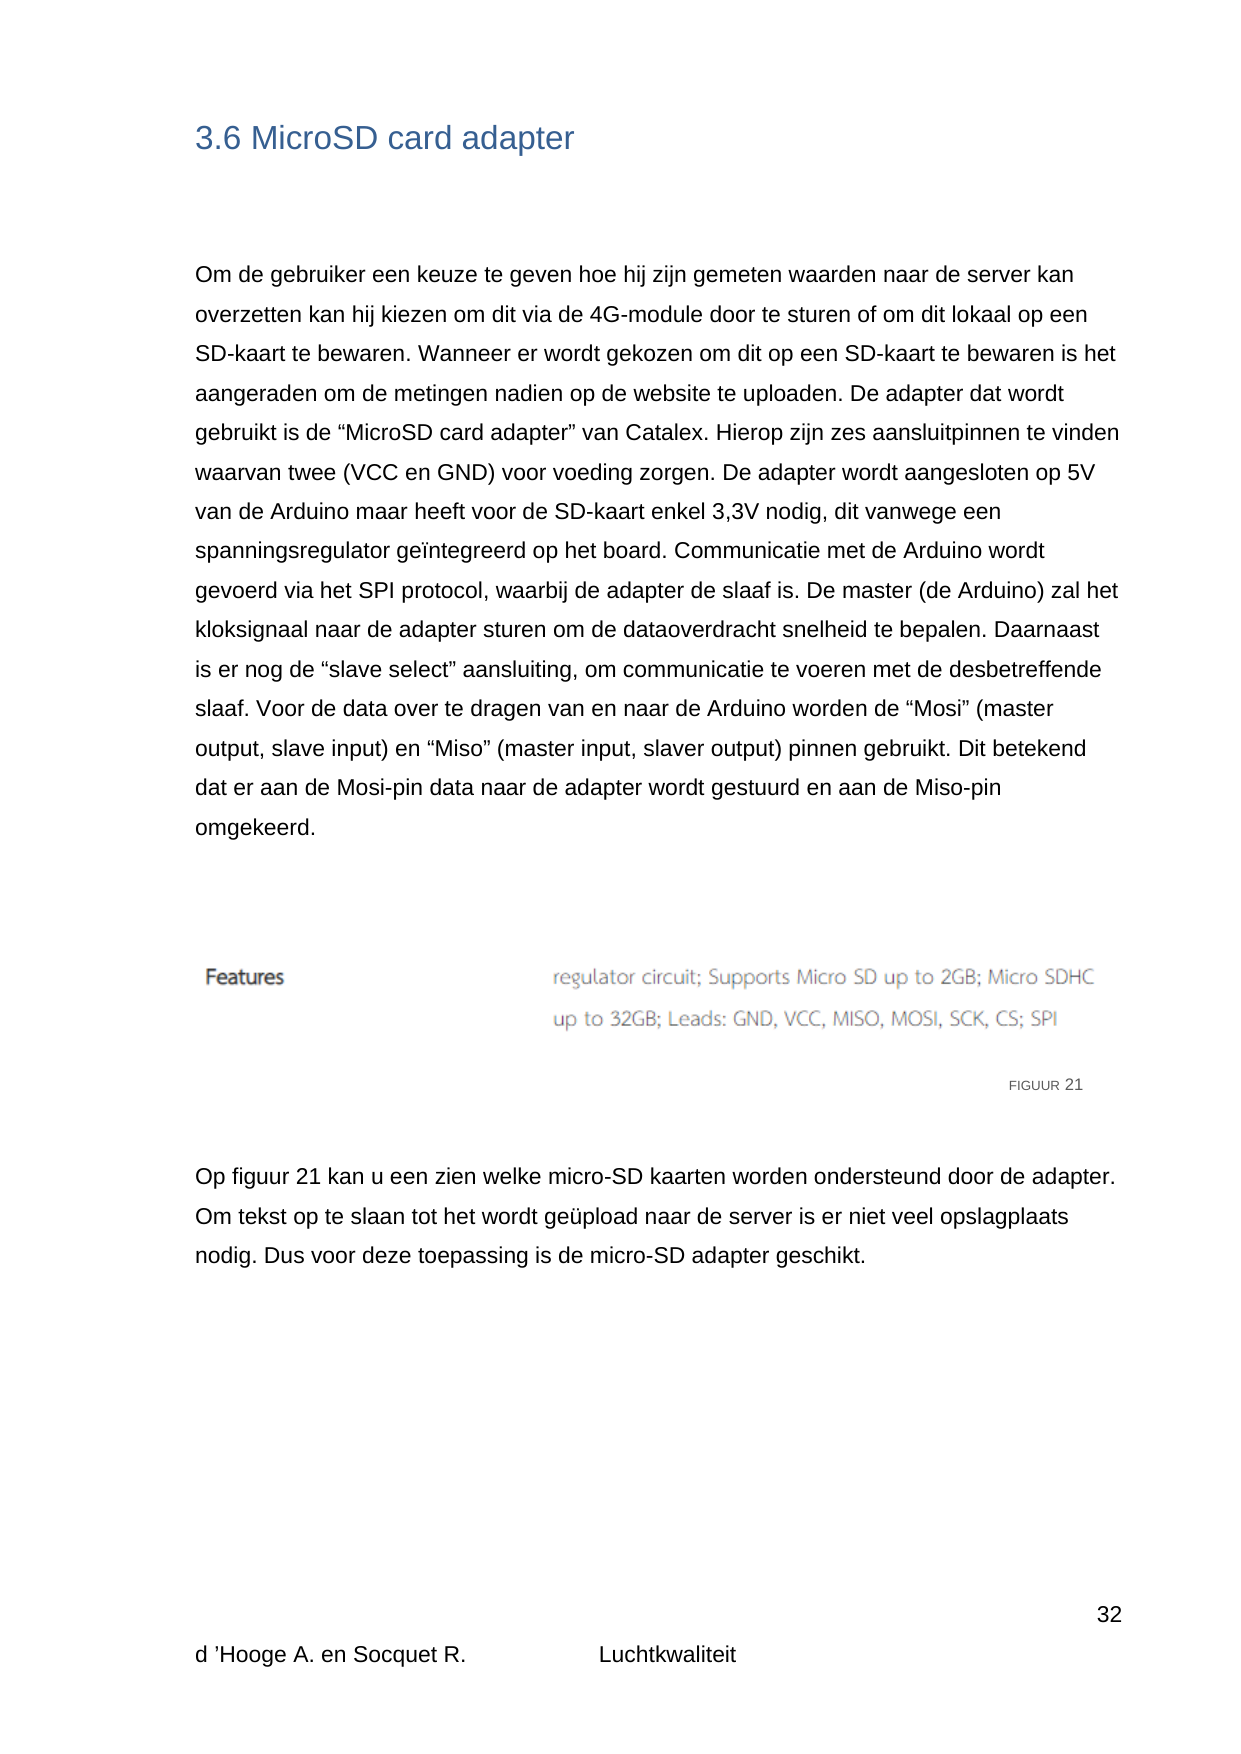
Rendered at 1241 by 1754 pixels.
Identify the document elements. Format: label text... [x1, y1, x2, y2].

subtitle 3.6 MicroSD card adapter [195, 118, 1122, 157]
text Om de gebruiker een keuze te geven hoe hij zijn gemeten waarden naar de server kan overzetten kan hij kiezen om dit via de 4G-module door te sturen of om dit lokaal op een SD-kaart te bewaren. Wanneer er wordt gekozen om dit op een SD-kaart te bewaren is het aangeraden om de metingen nadien op de website te uploaden. De adapter dat wordt gebruikt is de “MicroSD card adapter” van Catalex. Hierop zijn zes aansluitpinnen te vinden waarvan twee (VCC en GND) voor voeding zorgen. De adapter wordt aangesloten op 5V van de Arduino maar heeft voor de SD-kaart enkel 3,3V nodig, dit vanwege een spanningsregulator geïntegreerd op het board. Communicatie met de Arduino wordt gevoerd via het SPI protocol, waarbij de adapter de slaaf is. De master (de Arduino) zal het kloksignaal naar de adapter sturen om de dataoverdracht snelheid te bepalen. Daarnaast is er nog de “slave select” aansluiting, om communicatie te voeren met de desbetreffende slaaf. Voor de data over te dragen van en naar de Arduino worden de “Mosi” (master output, slave input) en “Miso” (master input, slaver output) pinnen gebruikt. Dit betekend dat er aan de Mosi-pin data naar de adapter wordt gestuurd en aan de Miso-pin omgekeerd. [195, 261, 1122, 840]
text Op figuur 21 kan u een zien welke micro-SD kaarten worden ondersteund door de adapter. Om tekst op te slaan tot het wordt geüpload naar de server is er niet veel opslagplaats nodig. Dus voor deze toepassing is de micro-SD adapter geschikt. [195, 1163, 1122, 1268]
picture [194, 959, 1122, 1044]
